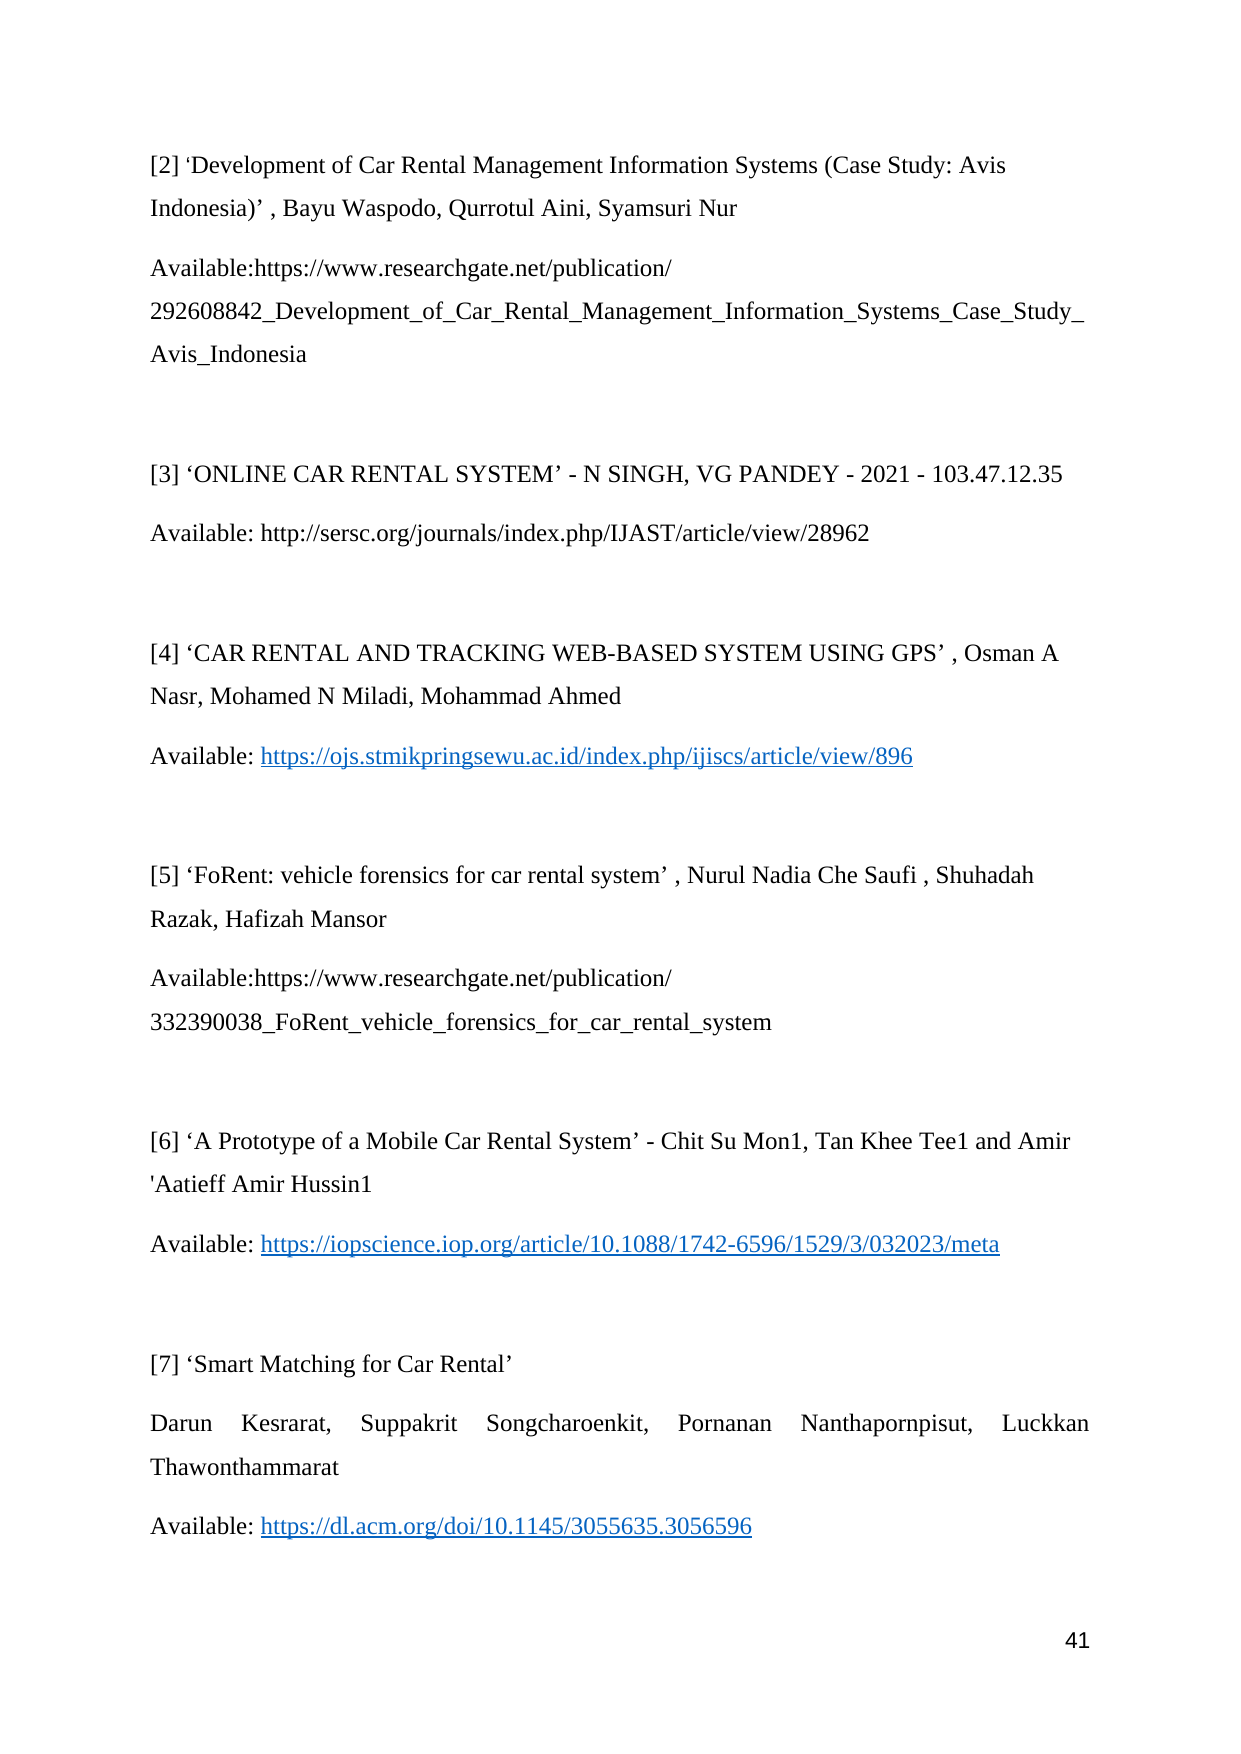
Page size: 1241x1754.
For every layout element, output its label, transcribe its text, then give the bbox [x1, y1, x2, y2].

text Available:https://www.researchgate.net/publication/332390038_FoRent_vehicle_forensics_for_car_rental_system [150, 963, 1090, 1035]
text [2] ‘Development of Car Rental Management Information Systems (Case Study: Avis Indonesia)’ , Bayu Waspodo, Qurrotul Aini, Syamsuri Nur [150, 150, 1090, 222]
text Available: https://iopscience.iop.org/article/10.1088/1742-6596/1529/3/032023/meta [150, 1229, 1090, 1258]
text Darun Kesrarat, Suppakrit Songcharoenkit, Pornanan Nanthapornpisut, Luckkan Thawonthammarat [150, 1408, 1090, 1480]
text [7] ‘Smart Matching for Car Rental’ [150, 1349, 1090, 1377]
text Available: http://sersc.org/journals/index.php/IJAST/article/view/28962 [150, 518, 1090, 547]
text Available: https://dl.acm.org/doi/10.1145/3055635.3056596 [150, 1511, 1090, 1540]
text Available: https://ojs.stmikpringsewu.ac.id/index.php/ijiscs/article/view/896 [150, 741, 1090, 770]
text Available:https://www.researchgate.net/publication/292608842_Development_of_Car_Rental_Management_Information_Systems_Case_Study_Avis_Indonesia [150, 253, 1090, 368]
text [5] ‘FoRent: vehicle forensics for car rental system’ , Nurul Nadia Che Saufi , Shuhadah Razak, Hafizah Mansor [150, 861, 1090, 932]
text [4] ‘CAR RENTAL AND TRACKING WEB-BASED SYSTEM USING GPS’ , Osman A Nasr, Mohamed N Miladi, Mohammad Ahmed [150, 638, 1090, 710]
text [6] ‘A Prototype of a Mobile Car Rental System’ - Chit Su Mon1, Tan Khee Tee1 and Amir 'Aatieff Amir Hussin1 [150, 1126, 1090, 1198]
text [3] ‘ONLINE CAR RENTAL SYSTEM’ - N SINGH, VG PANDEY - 2021 - 103.47.12.35 [150, 459, 1090, 487]
